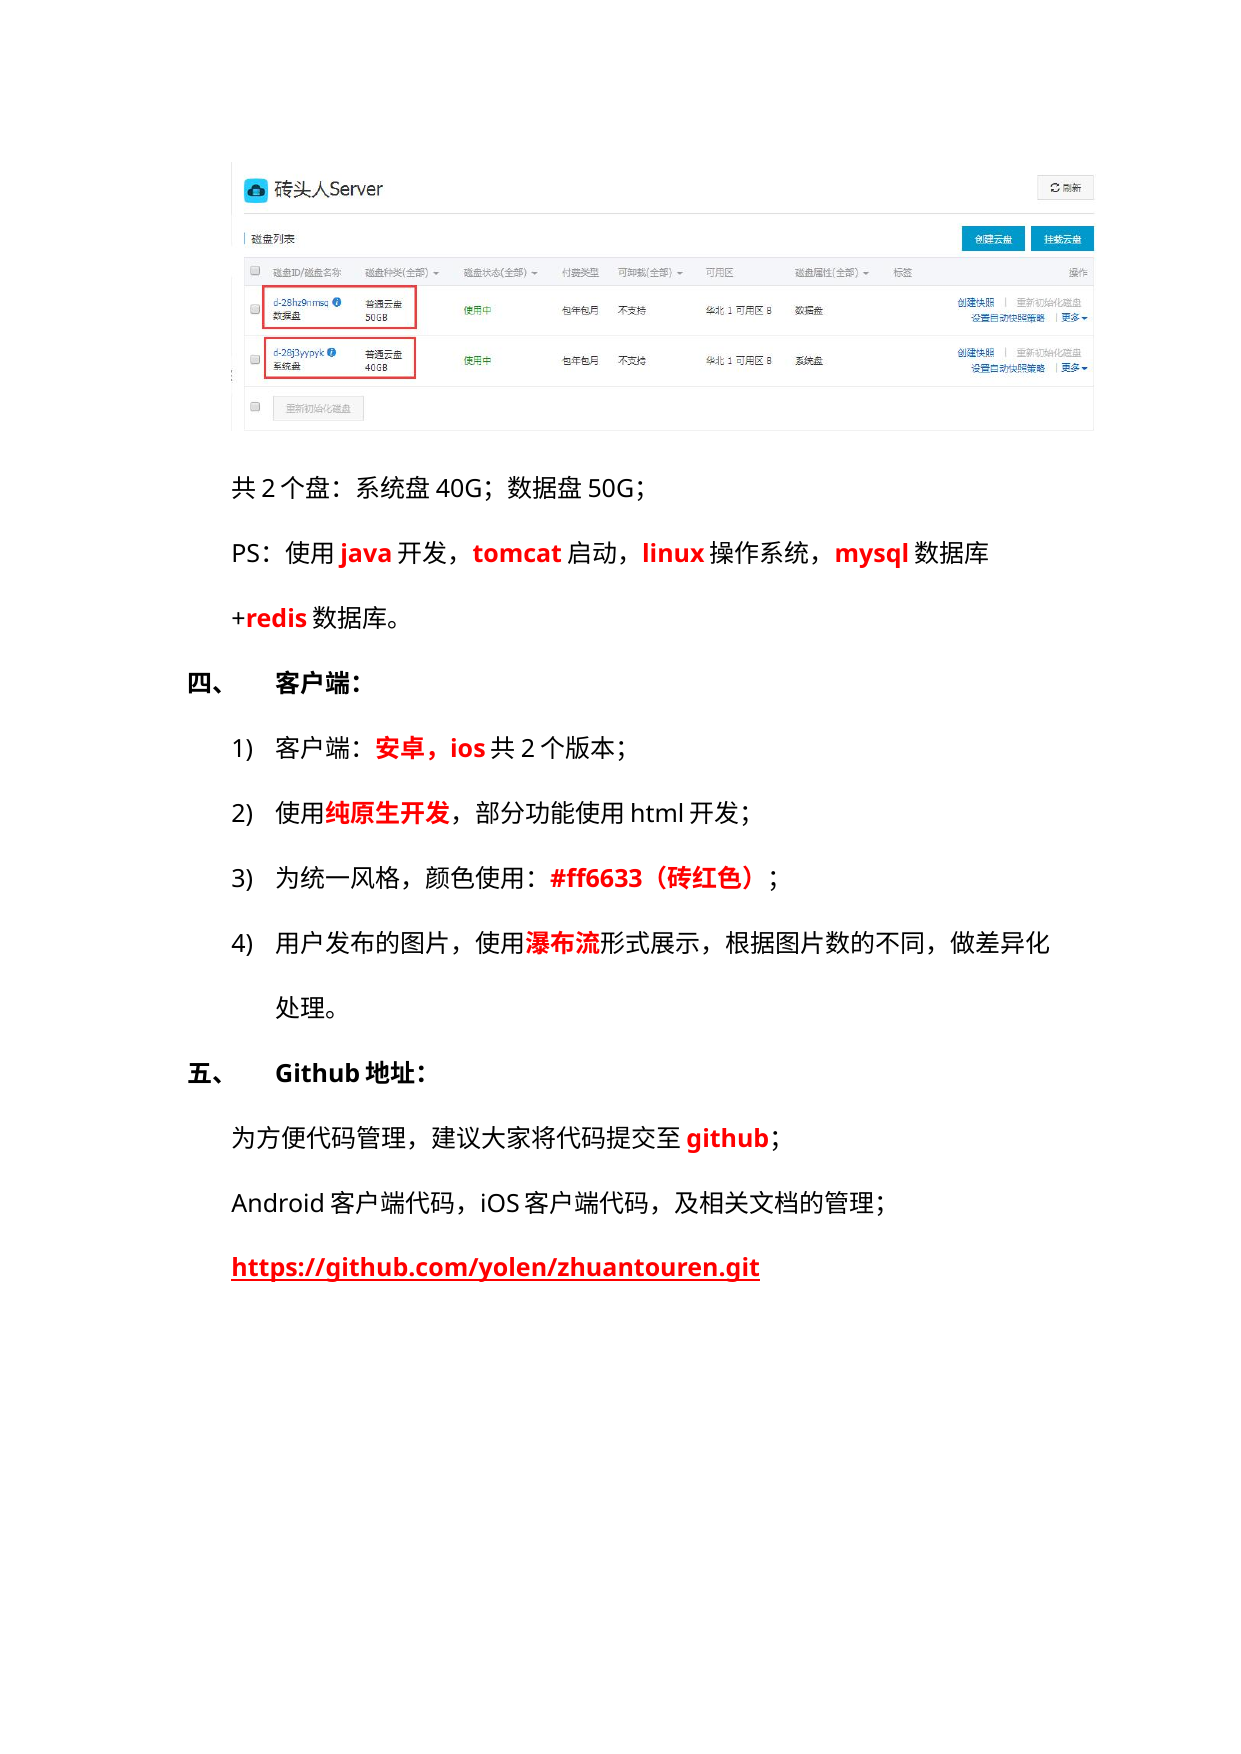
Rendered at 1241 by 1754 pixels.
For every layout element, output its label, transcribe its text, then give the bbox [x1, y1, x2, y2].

list 为方便代码管理，建议大家将代码提交至github； [231, 1104, 1053, 1169]
list 用户发布的图片，使用瀑布流形式展示，根据图片数的不同，做差异化处理。 [231, 909, 1053, 1039]
picture [231, 162, 1097, 431]
list https://github.com/yolen/zhuantouren.git [231, 1234, 1053, 1299]
list 客户端：安卓，ios共2个版本； [231, 714, 1053, 779]
list PS：使用java开发，tomcat启动，linux操作系统，mysql数据库+redis数据库。 [231, 519, 1053, 649]
list 共2个盘：系统盘40G；数据盘50G； [231, 454, 1053, 519]
list 客户端： [187, 649, 1053, 714]
list 使用纯原生开发，部分功能使用html开发； [231, 779, 1053, 844]
list 为统一风格，颜色使用：#ff6633（砖红色）； [231, 844, 1053, 909]
list Github地址： [187, 1039, 1053, 1104]
list Android客户端代码，iOS客户端代码，及相关文档的管理； [231, 1169, 1053, 1234]
